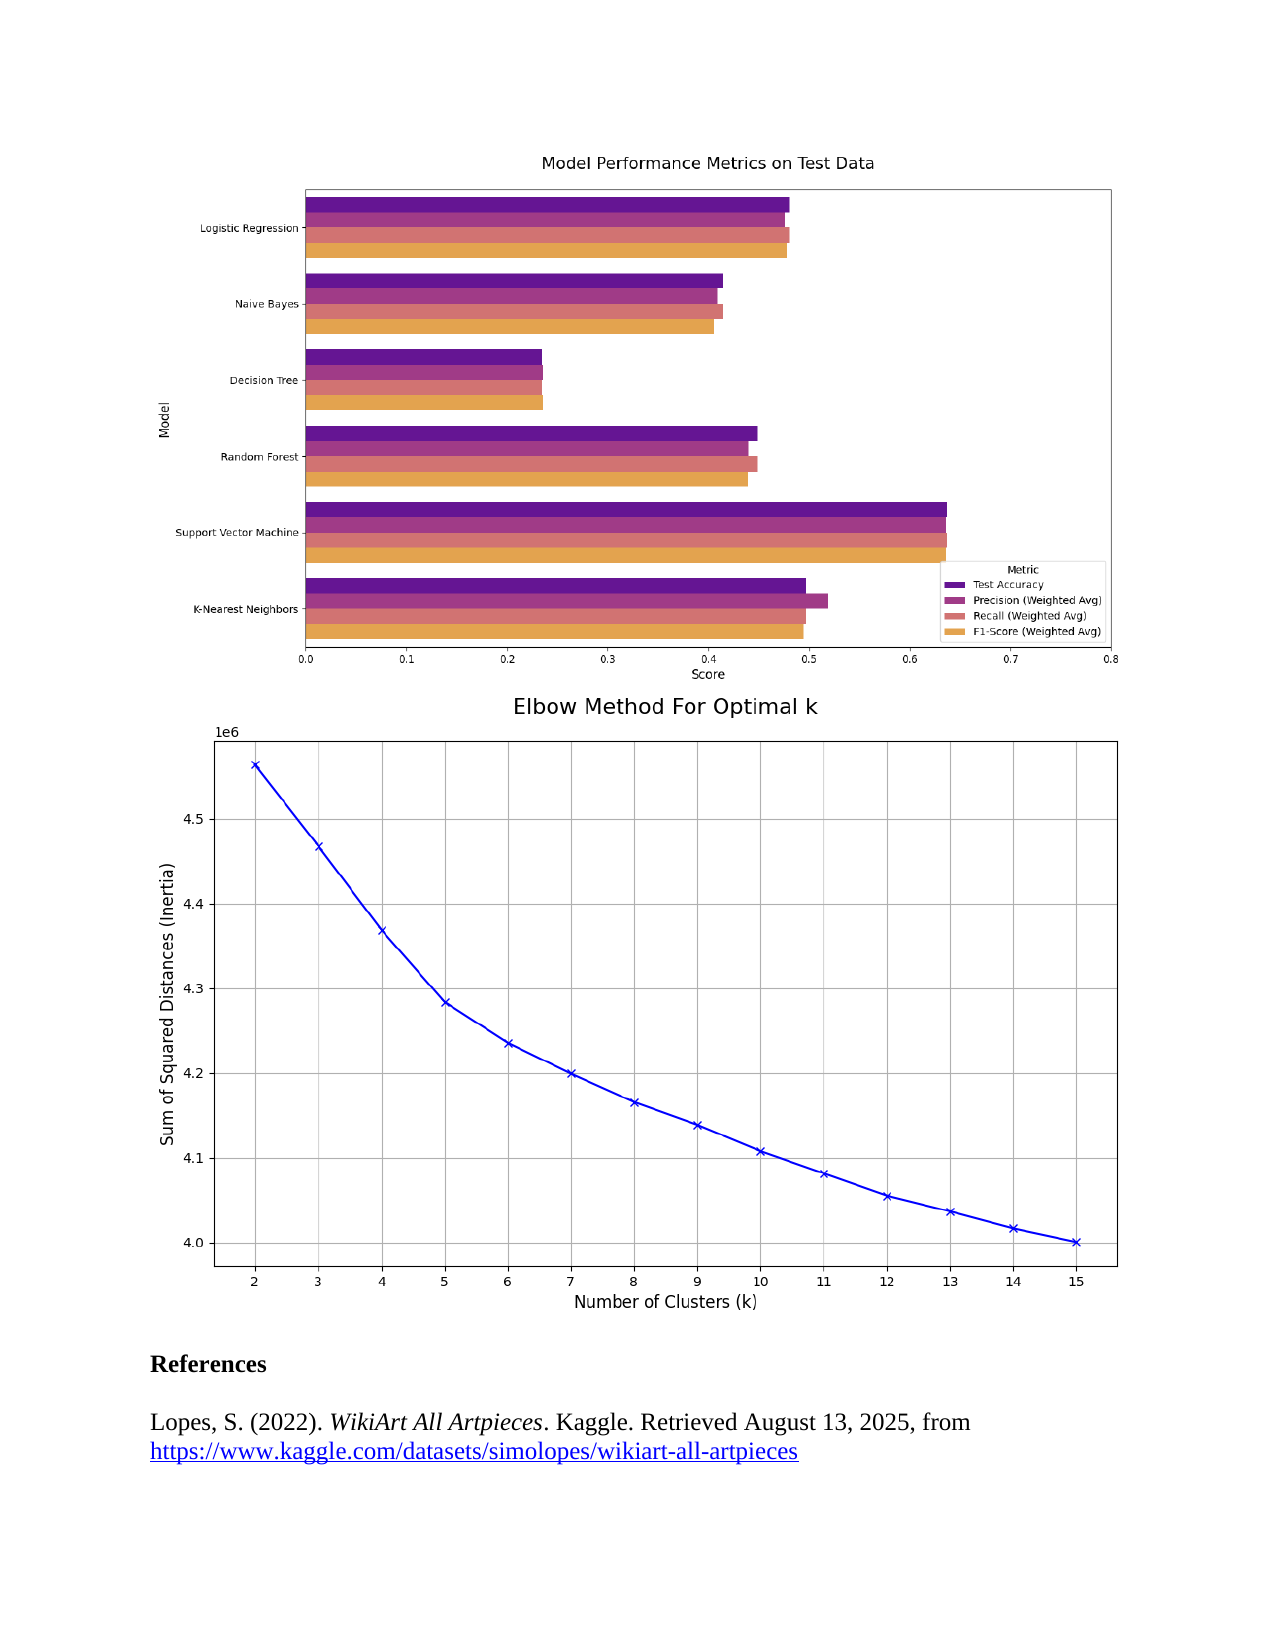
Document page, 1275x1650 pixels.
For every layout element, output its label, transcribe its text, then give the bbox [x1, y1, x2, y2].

text References [150, 1349, 1125, 1378]
picture [150, 150, 1125, 1321]
text Lopes, S. (2022). WikiArt All Artpieces. Kaggle. Retrieved August 13, 2025, from https://www.kaggle.com/datasets/simolopes/wikiart-all-artpieces [150, 1407, 1125, 1465]
